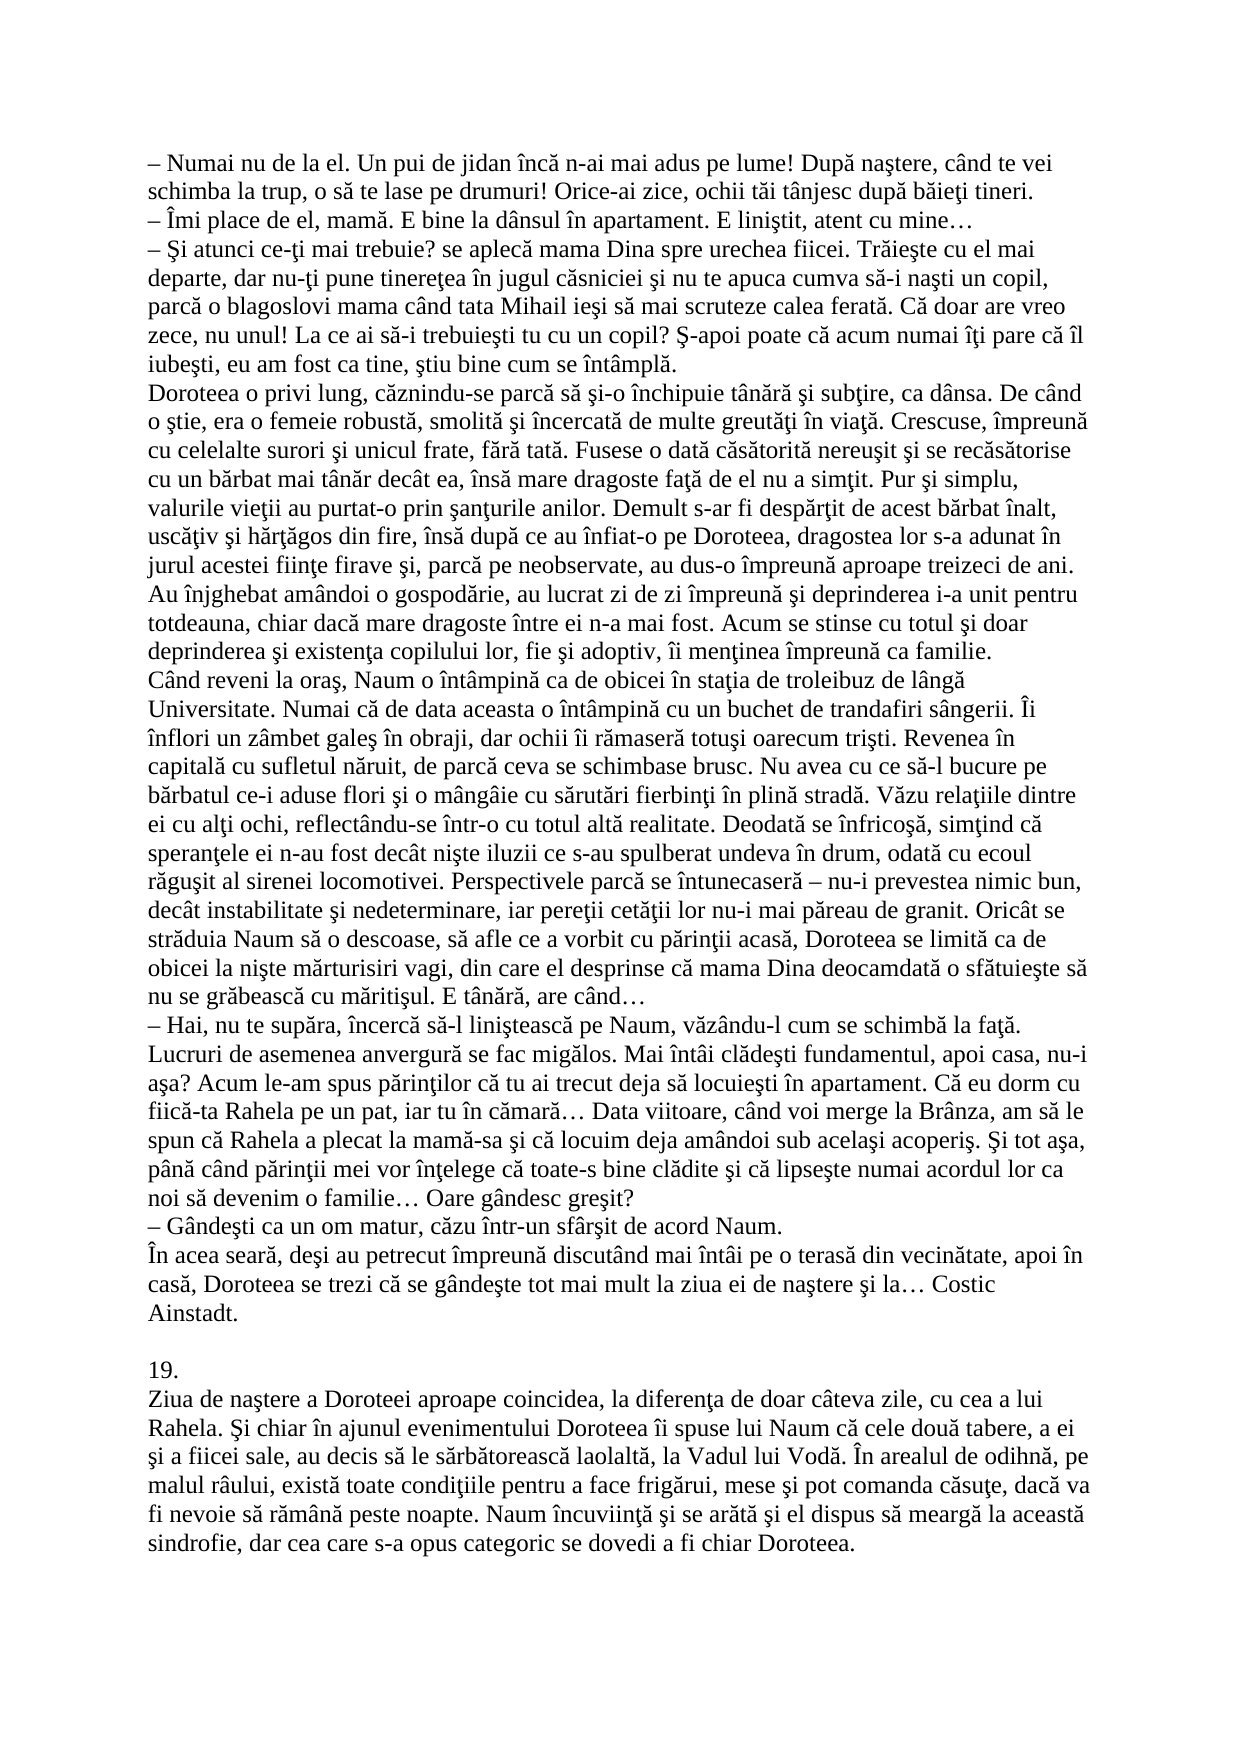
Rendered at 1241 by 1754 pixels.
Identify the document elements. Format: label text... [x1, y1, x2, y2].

text – Hai, nu te supăra, încercă să-l liniştească pe Naum, văzându-l cum se schimbă la faţă. Lucruri de asemenea anvergură se fac migălos. Mai întâi clădeşti fundamentul, apoi casa, nu-i aşa? Acum le-am spus părinţilor că tu ai trecut deja să locuieşti în apartament. Că eu dorm cu fiică-ta Rahela pe un pat, iar tu în cămară… Data viitoare, când voi merge la Brânza, am să le spun că Rahela a plecat la mamă-sa şi că locuim deja amândoi sub acelaşi acoperiş. Şi tot aşa, până când părinţii mei vor înţelege că toate-s bine clădite şi că lipseşte numai acordul lor ca noi să devenim o familie… Oare gândesc greşit? [148, 1010, 1093, 1211]
text Când reveni la oraş, Naum o întâmpină ca de obicei în staţia de troleibuz de lângă Universitate. Numai că de data aceasta o întâmpină cu un buchet de trandafiri sângerii. Îi înflori un zâmbet galeş în obraji, dar ochii îi rămaseră totuşi oarecum trişti. Revenea în capitală cu sufletul năruit, de parcă ceva se schimbase brusc. Nu avea cu ce să-l bucure pe bărbatul ce-i aduse flori şi o mângâie cu sărutări fierbinţi în plină stradă. Văzu relaţiile dintre ei cu alţi ochi, reflectându-se într-o cu totul altă realitate. Deodată se înfricoşă, simţind că speranţele ei n-au fost decât nişte iluzii ce s-au spulberat undeva în drum, odată cu ecoul răguşit al sirenei locomotivei. Perspectivele parcă se întunecaseră – nu-i prevestea nimic bun, decât instabilitate şi nedeterminare, iar pereţii cetăţii lor nu-i mai păreau de granit. Oricât se străduia Naum să o descoase, să afle ce a vorbit cu părinţii acasă, Doroteea se limită ca de obicei la nişte mărturisiri vagi, din care el desprinse că mama Dina deocamdată o sfătuieşte să nu se grăbească cu măritişul. E tânără, are când… [148, 665, 1093, 1010]
text – Gândeşti ca un om matur, căzu într-un sfârşit de acord Naum. [148, 1211, 1093, 1240]
text – Îmi place de el, mamă. E bine la dânsul în apartament. E liniştit, atent cu mine… [148, 205, 1093, 234]
text – Numai nu de la el. Un pui de jidan încă n-ai mai adus pe lume! După naştere, când te vei schimba la trup, o să te lase pe drumuri! Orice-ai zice, ochii tăi tânjesc după băieţi tineri. [148, 148, 1093, 205]
text Doroteea o privi lung, căznindu-se parcă să şi-o închipuie tânără şi subţire, ca dânsa. De când o ştie, era o femeie robustă, smolită şi încercată de multe greutăţi în viaţă. Crescuse, împreună cu celelalte surori şi unicul frate, fără tată. Fusese o dată căsătorită nereuşit şi se recăsătorise cu un bărbat mai tânăr decât ea, însă mare dragoste faţă de el nu a simţit. Pur şi simplu, valurile vieţii au purtat-o prin şanţurile anilor. Demult s-ar fi despărţit de acest bărbat înalt, uscăţiv şi hărţăgos din fire, însă după ce au înfiat-o pe Doroteea, dragostea lor s-a adunat în jurul acestei fiinţe firave şi, parcă pe neobservate, au dus-o împreună aproape treizeci de ani. Au înjghebat amândoi o gospodărie, au lucrat zi de zi împreună şi deprinderea i-a unit pentru totdeauna, chiar dacă mare dragoste între ei n-a mai fost. Acum se stinse cu totul şi doar deprinderea şi existenţa copilului lor, fie şi adoptiv, îi menţinea împreună ca familie. [148, 378, 1093, 665]
text 19. [148, 1355, 1093, 1384]
text Ziua de naştere a Doroteei aproape coincidea, la diferenţa de doar câteva zile, cu cea a lui Rahela. Şi chiar în ajunul evenimentului Doroteea îi spuse lui Naum că cele două tabere, a ei şi a fiicei sale, au decis să le sărbătorească laolaltă, la Vadul lui Vodă. În arealul de odihnă, pe malul râului, există toate condiţiile pentru a face frigărui, mese şi pot comanda căsuţe, dacă va fi nevoie să rămână peste noapte. Naum încuviinţă şi se arătă şi el dispus să meargă la această sindrofie, dar cea care s-a opus categoric se dovedi a fi chiar Doroteea. [148, 1384, 1093, 1556]
text – Şi atunci ce-ţi mai trebuie? se aplecă mama Dina spre urechea fiicei. Trăieşte cu el mai departe, dar nu-ţi pune tinereţea în jugul căsniciei şi nu te apuca cumva să-i naşti un copil, parcă o blagoslovi mama când tata Mihail ieşi să mai scruteze calea ferată. Că doar are vreo zece, nu unul! La ce ai să-i trebuieşti tu cu un copil? Ş-apoi poate că acum numai îţi pare că îl iubeşti, eu am fost ca tine, ştiu bine cum se întâmplă. [148, 234, 1093, 378]
text În acea seară, deşi au petrecut împreună discutând mai întâi pe o terasă din vecinătate, apoi în casă, Doroteea se trezi că se gândeşte tot mai mult la ziua ei de naştere şi la… Costic Ainstadt. [148, 1240, 1093, 1326]
